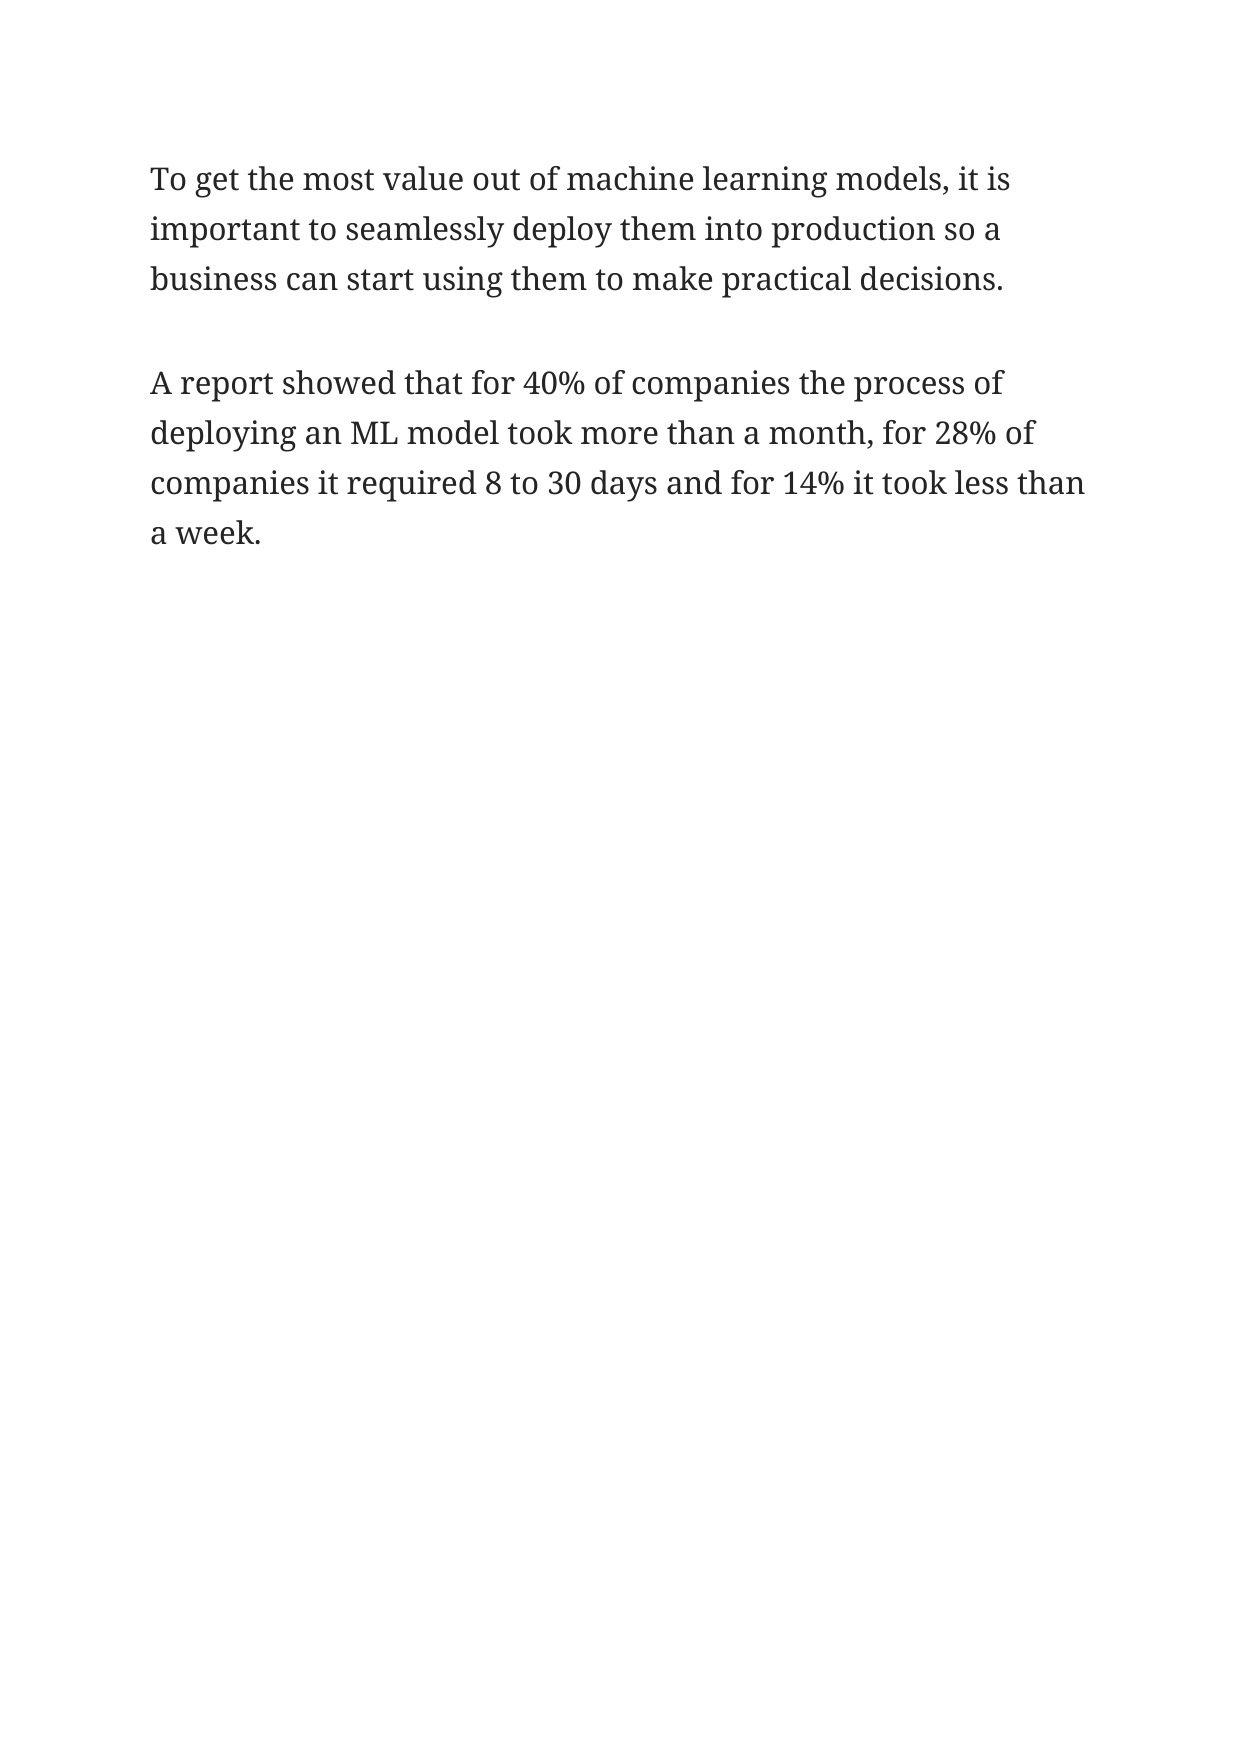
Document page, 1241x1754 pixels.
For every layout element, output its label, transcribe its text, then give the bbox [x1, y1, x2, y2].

text To get the most value out of machine learning models, it is important to seamlessly deploy them into production so a business can start using them to make practical decisions. [150, 150, 1090, 300]
text A report showed that for 40% of companies the process of deploying an ML model took more than a month, for 28% of companies it required 8 to 30 days and for 14% it took less than a week. [150, 353, 1090, 553]
